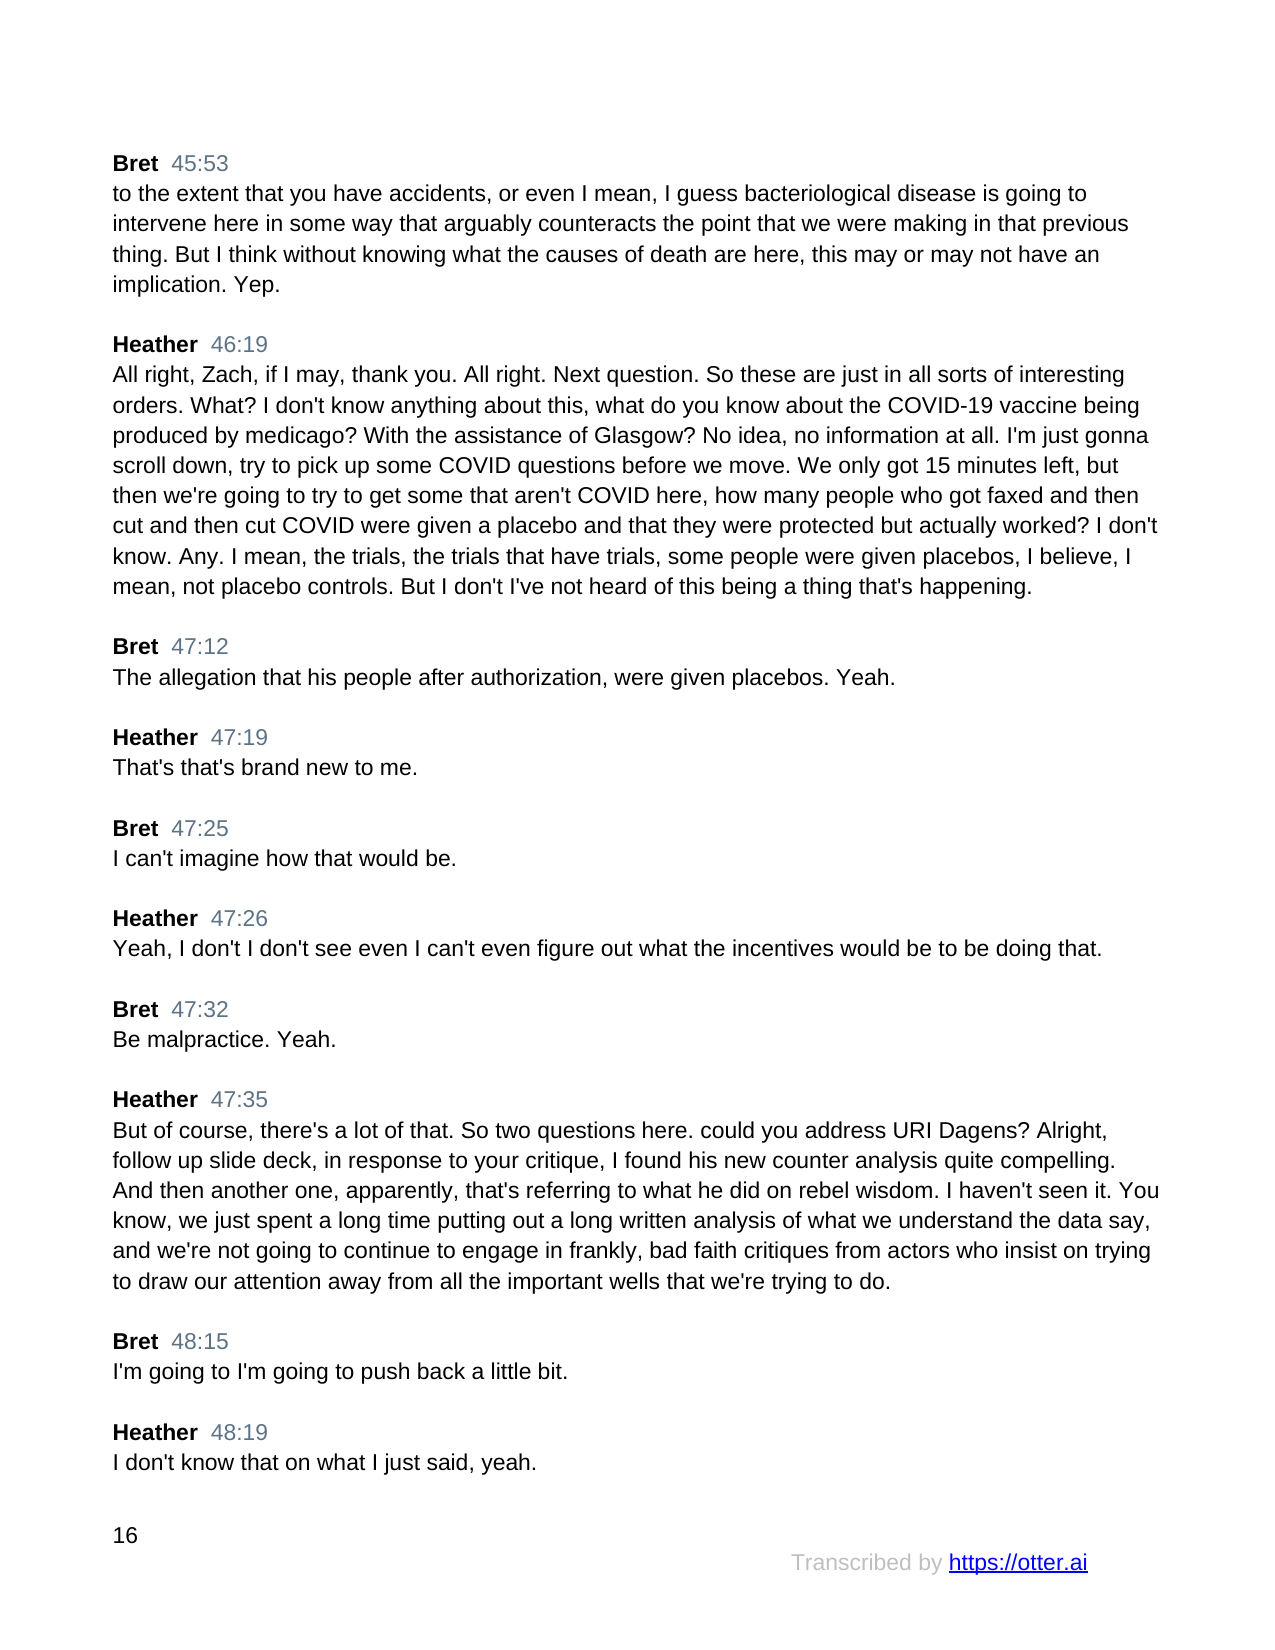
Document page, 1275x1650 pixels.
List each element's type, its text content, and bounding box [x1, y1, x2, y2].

text Heather 47:35 [112, 1086, 1162, 1113]
text I don't know that on what I just said, yeah. [112, 1449, 1162, 1475]
text Bret 47:12 [112, 633, 1162, 660]
text to the extent that you have accidents, or even I mean, I guess bacteriological disease is going to intervene here in some way that arguably counteracts the point that we were making in that previous thing. But I think without knowing what the causes of death are here, this may or may not have an implication. Yep. [112, 180, 1162, 297]
text Heather 47:19 [112, 724, 1162, 750]
text Bret 47:25 [112, 814, 1162, 841]
text Bret 48:15 [112, 1328, 1162, 1354]
text Be malpractice. Yeah. [112, 1026, 1162, 1052]
text That's that's brand new to me. [112, 754, 1162, 781]
text Bret 45:53 [112, 150, 1162, 176]
text I can't imagine how that would be. [112, 845, 1162, 871]
text Yeah, I don't I don't see even I can't even figure out what the incentives would be to be doing that. [112, 935, 1162, 962]
text Heather 48:19 [112, 1419, 1162, 1445]
text All right, Zach, if I may, thank you. All right. Next question. So these are just in all sorts of interesting orders. What? I don't know anything about this, what do you know about the COVID-19 vaccine being produced by medicago? With the assistance of Glasgow? No idea, no information at all. I'm just gonna scroll down, try to pick up some COVID questions before we move. We only got 15 minutes left, but then we're going to try to get some that aren't COVID here, how many people who got faxed and then cut and then cut COVID were given a placebo and that they were protected but actually worked? I don't know. Any. I mean, the trials, the trials that have trials, some people were given placebos, I believe, I mean, not placebo controls. But I don't I've not heard of this being a thing that's happening. [112, 361, 1162, 599]
text Heather 46:19 [112, 331, 1162, 358]
text The allegation that his people after authorization, were given placebos. Yeah. [112, 663, 1162, 690]
text I'm going to I'm going to push back a little bit. [112, 1358, 1162, 1385]
text But of course, there's a lot of that. So two questions here. could you address URI Dagens? Alright, follow up slide deck, in response to your critique, I found his new counter analysis quite compelling. And then another one, apparently, that's referring to what he did on rebel wisdom. I haven't seen it. You know, we just spent a long time putting out a long written analysis of what we understand the data say, and we're not going to continue to engage in frankly, bad faith critiques from actors who insist on trying to draw our attention away from all the important wells that we're trying to do. [112, 1117, 1162, 1294]
text Bret 47:32 [112, 996, 1162, 1022]
text Heather 47:26 [112, 905, 1162, 932]
